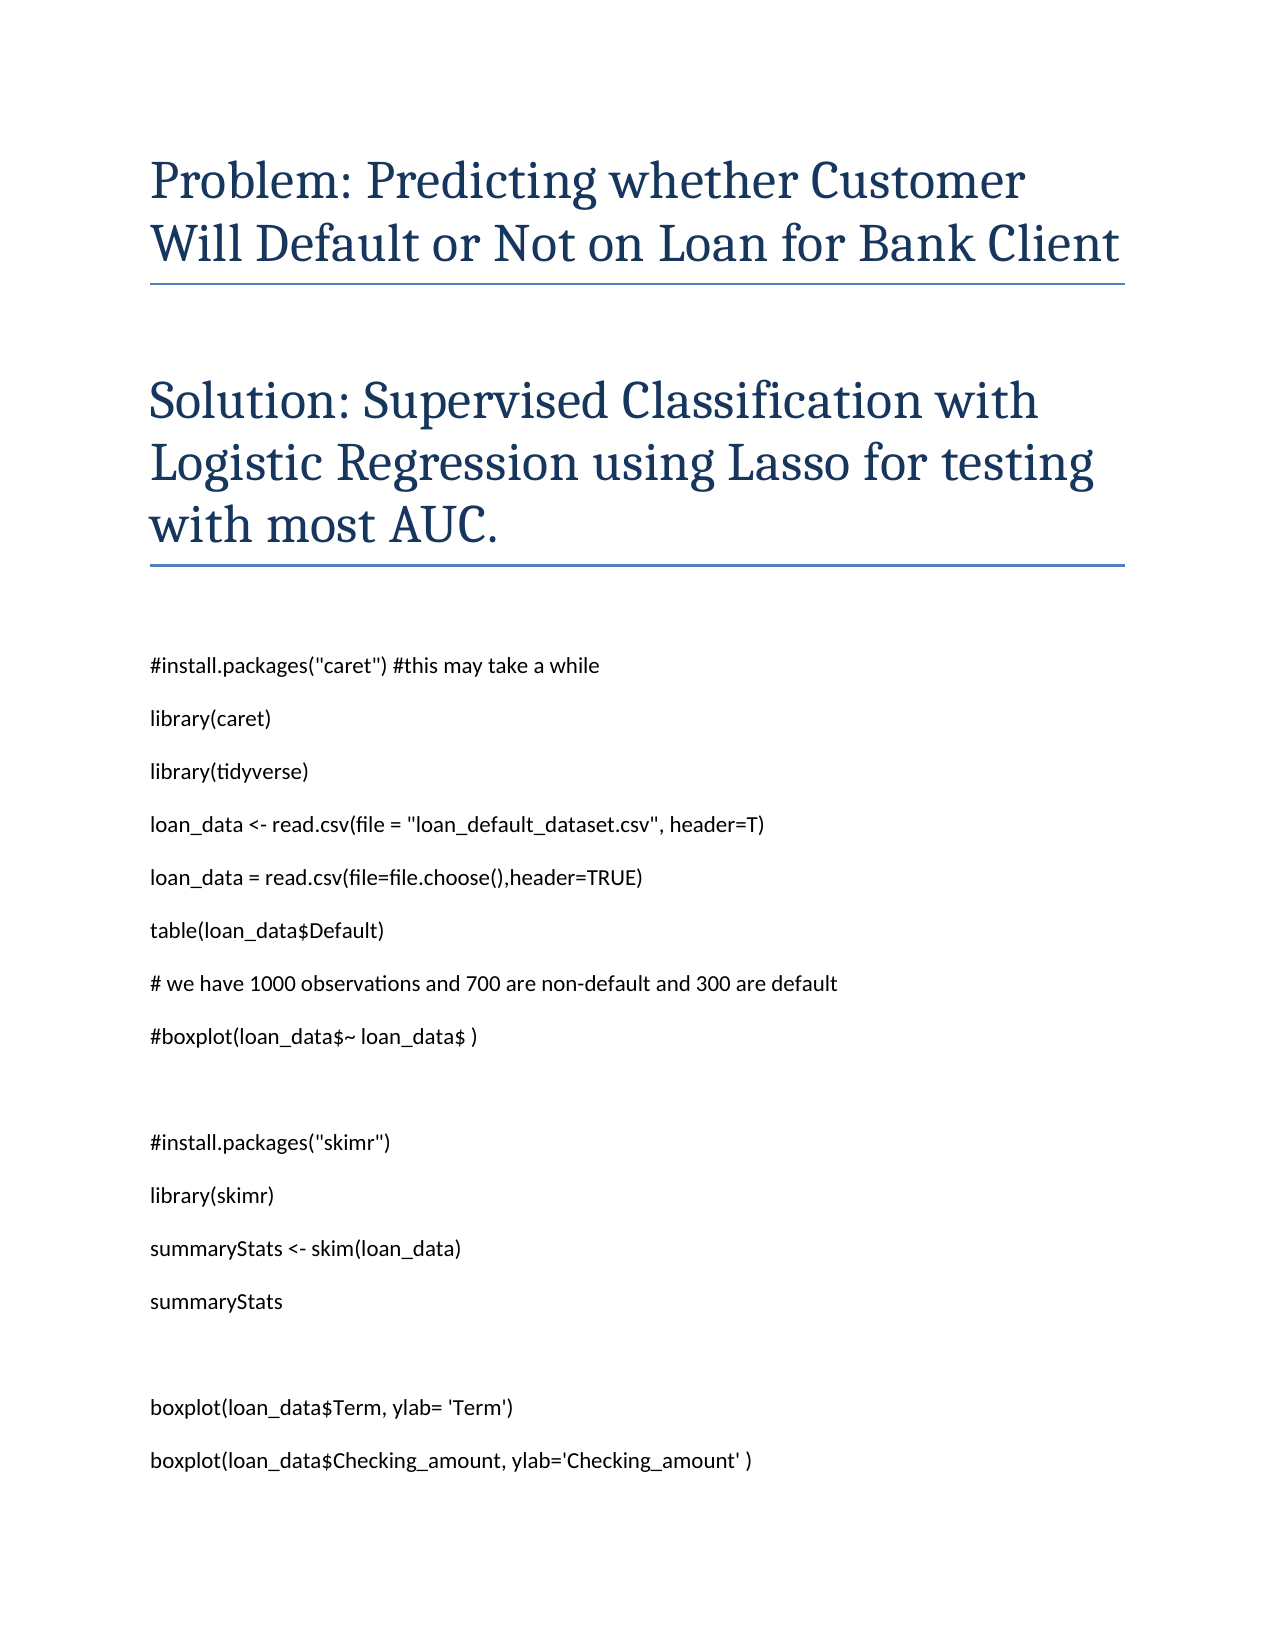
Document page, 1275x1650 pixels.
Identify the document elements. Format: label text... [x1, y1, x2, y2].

text # we have 1000 observations and 700 are non-default and 300 are default [150, 969, 1125, 997]
text summaryStats [150, 1287, 1125, 1315]
text table(loan_data$Default) [150, 916, 1125, 944]
text boxplot(loan_data$Checking_amount, ylab='Checking_amount' ) [150, 1446, 1125, 1474]
text #boxplot(loan_data$~ loan_data$ ) [150, 1022, 1125, 1050]
title Solution: Supervised Classification with Logistic Regression using Lasso for testing with most AUC. [150, 369, 1125, 564]
text library(caret) [150, 704, 1125, 732]
text library(skimr) [150, 1181, 1125, 1209]
text summaryStats <- skim(loan_data) [150, 1234, 1125, 1262]
text #install.packages("skimr") [150, 1128, 1125, 1156]
text boxplot(loan_data$Term, ylab= 'Term') [150, 1393, 1125, 1421]
text library(tidyverse) [150, 757, 1125, 785]
text loan_data <- read.csv(file = "loan_default_dataset.csv", header=T) [150, 810, 1125, 838]
text loan_data = read.csv(file=file.choose(),header=TRUE) [150, 863, 1125, 891]
title Problem: Predicting whether Customer Will Default or Not on Loan for Bank Client [150, 150, 1125, 283]
text #install.packages("caret") #this may take a while [150, 651, 1125, 679]
